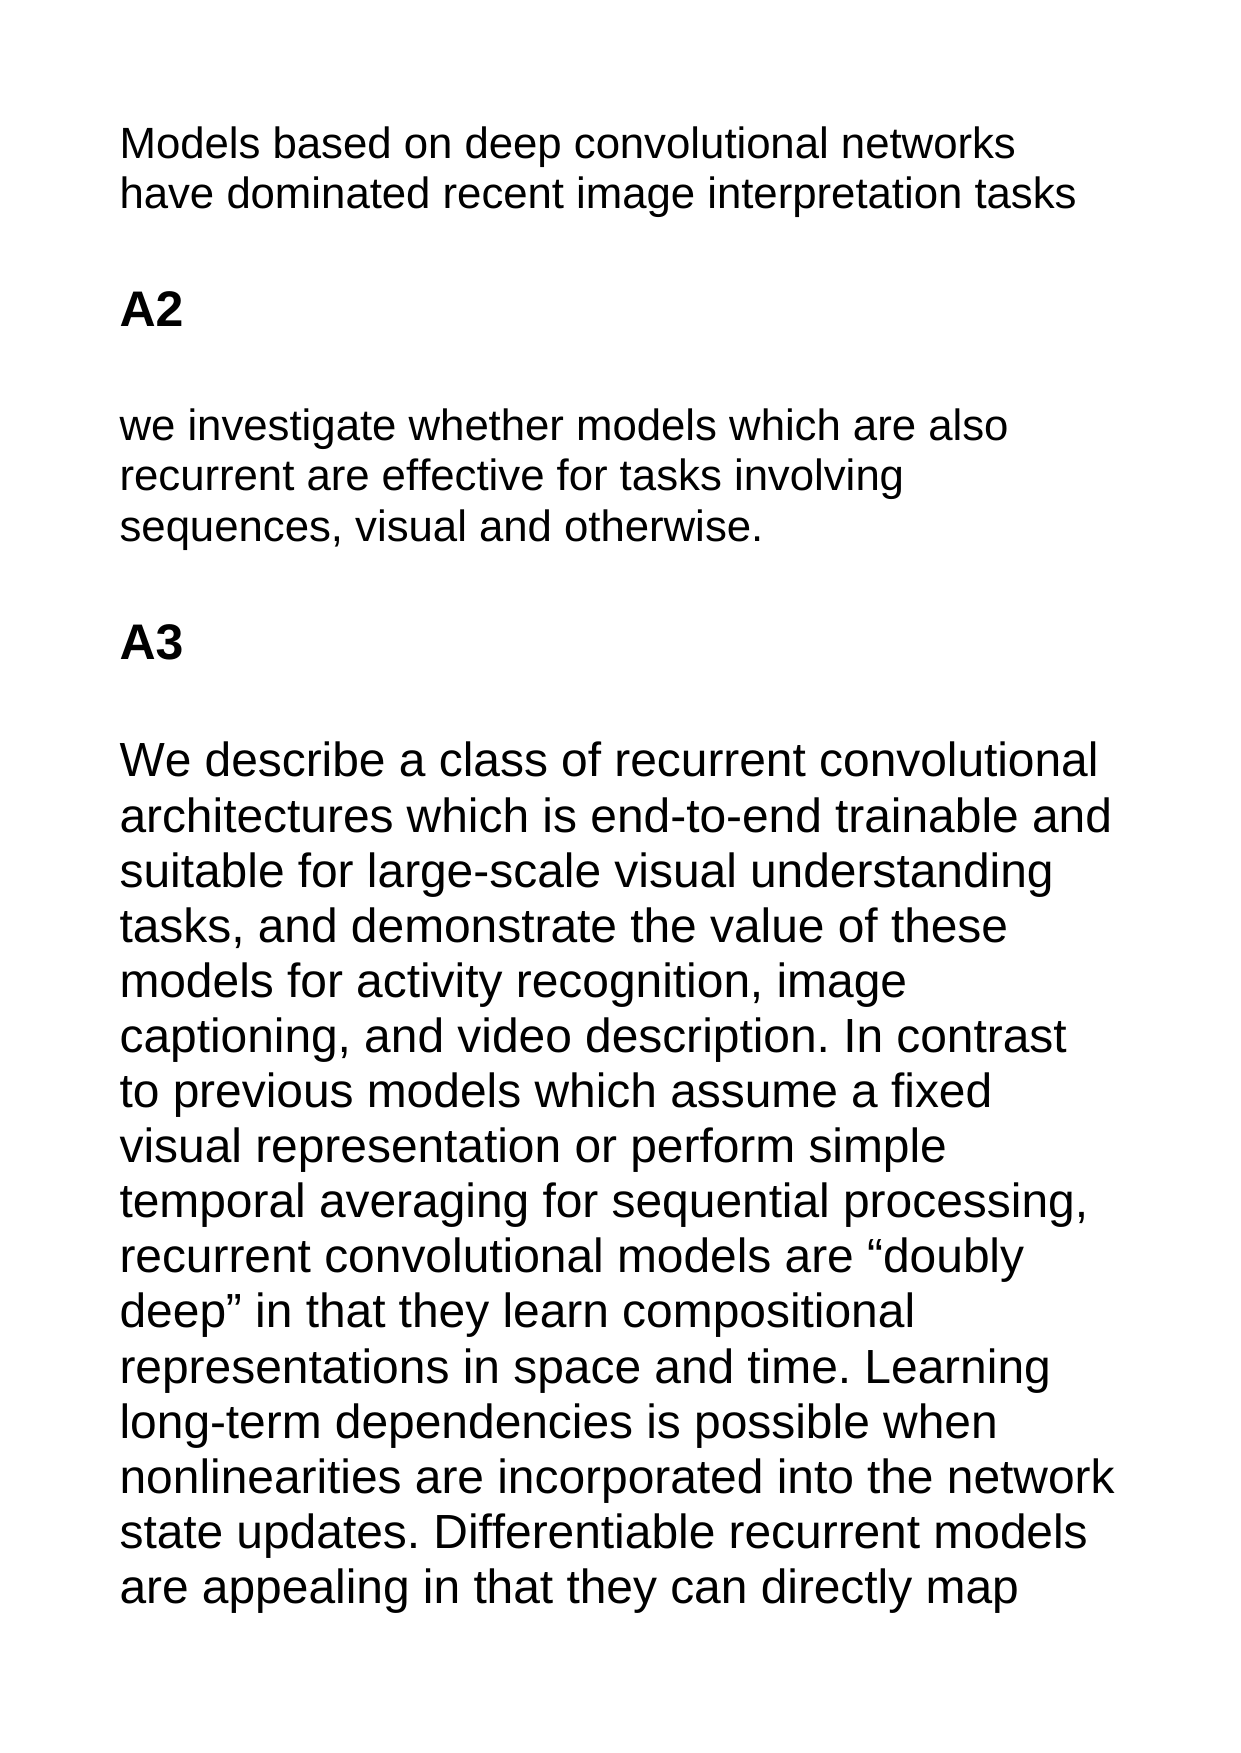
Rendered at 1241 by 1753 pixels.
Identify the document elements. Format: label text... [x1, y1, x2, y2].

text Models based on deep convolutional networks have dominated recent image interpretation tasks [119, 117, 1117, 218]
text A3 [119, 612, 1117, 670]
text we investigate whether models which are also recurrent are effective for tasks involving sequences, visual and otherwise. [119, 399, 1117, 550]
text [119, 732, 1117, 1613]
text A2 [119, 280, 1117, 337]
